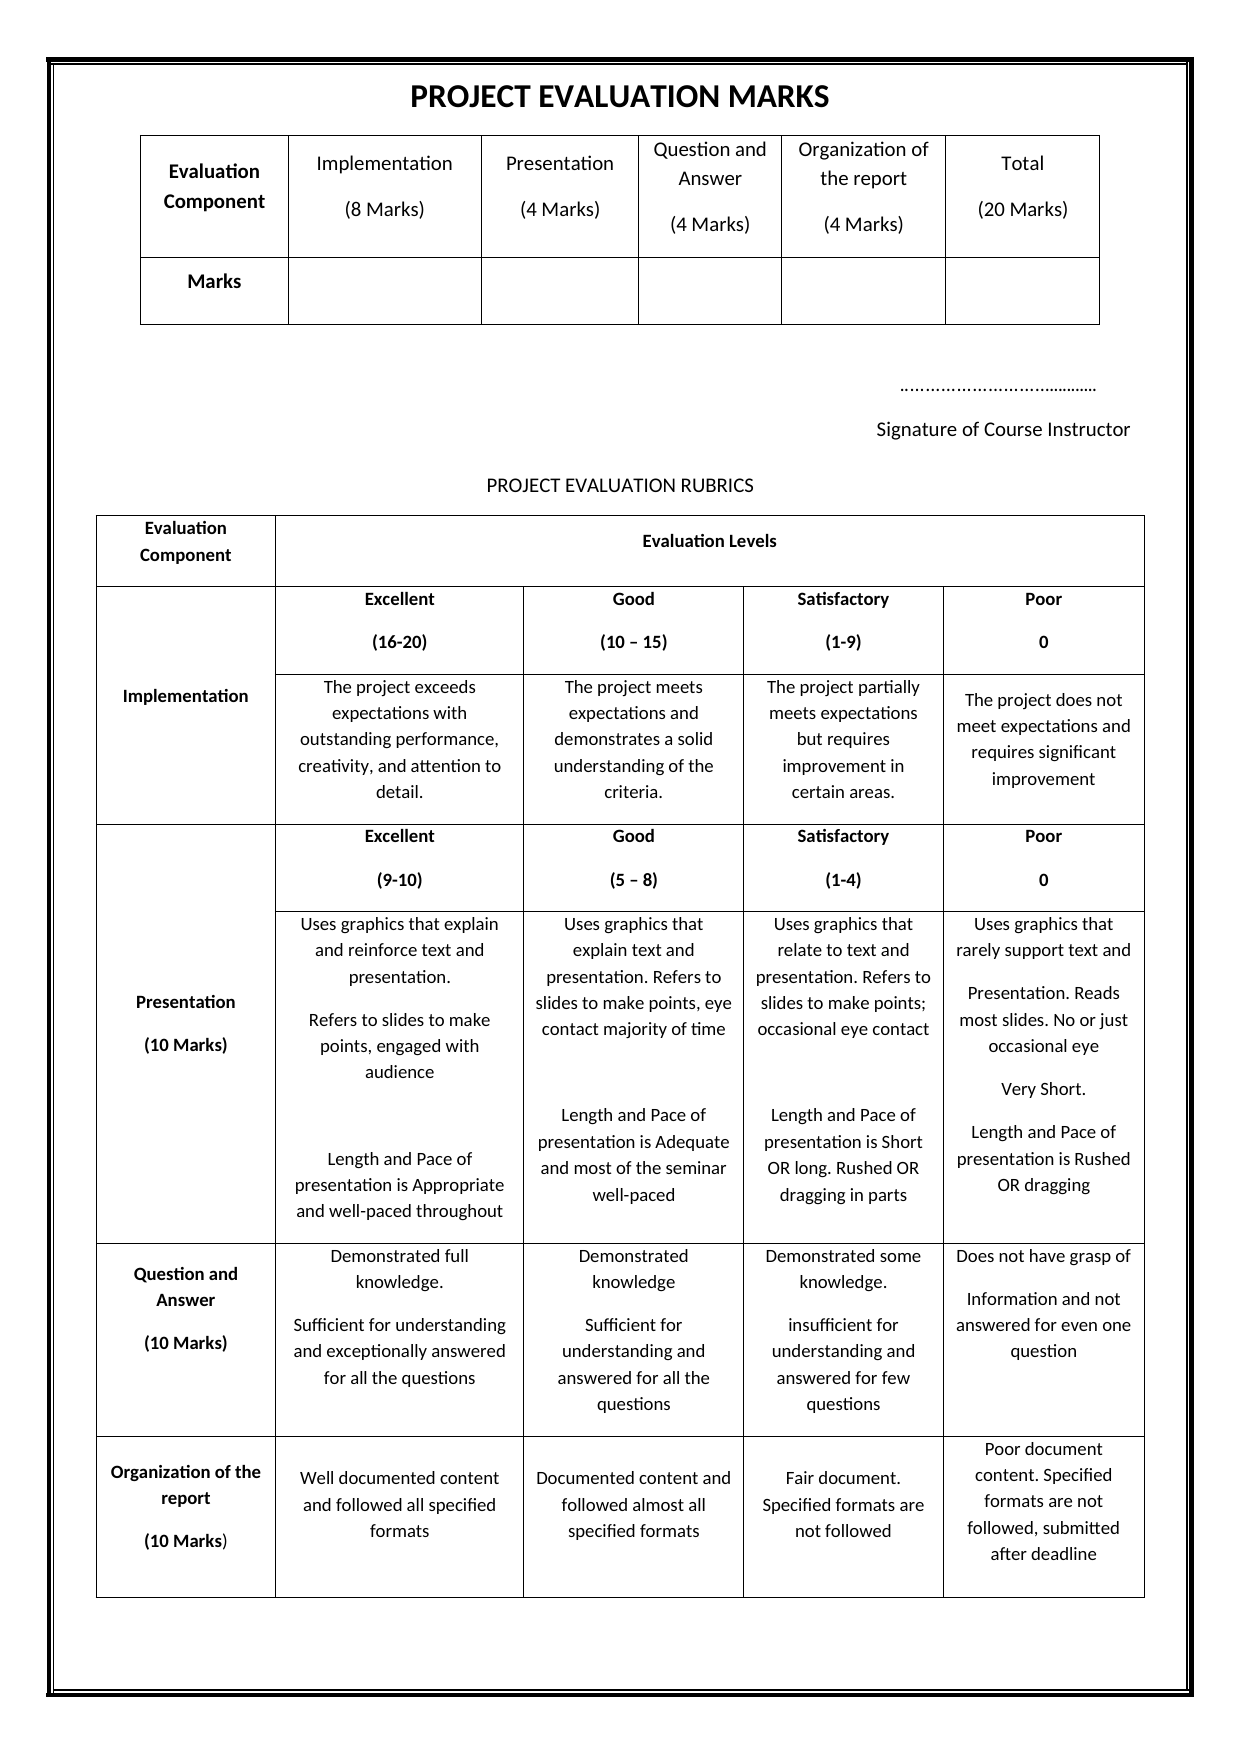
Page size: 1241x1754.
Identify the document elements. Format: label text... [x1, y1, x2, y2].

text ..………………………........... [525, 371, 1165, 397]
text PROJECT EVALUATION RUBRICS [75, 472, 1165, 497]
table_cell Uses graphics that rarely support text and Presentation. Reads most slides. No or just occasional eye Very Short. Length and Pace of presentation is Rushed OR dragging [944, 912, 1144, 1243]
table_cell Excellent (16-20) [276, 587, 523, 674]
table_header Organization of the report (4 Marks) [782, 136, 945, 257]
table_cell Presentation (10 Marks) [97, 825, 275, 1243]
table_header Evaluation Levels [276, 516, 1144, 586]
table_cell The project exceeds expectations with outstanding performance, creativity, and attention to detail. [276, 675, 523, 824]
table_cell Satisfactory (1-9) [744, 587, 943, 674]
table_cell [482, 258, 638, 324]
table_cell Implementation [97, 587, 275, 824]
table_cell [639, 258, 781, 324]
table_cell Poor document content. Specified formats are not followed, submitted after deadline [944, 1437, 1144, 1597]
table_header Implementation (8 Marks) [289, 136, 481, 257]
table_cell Uses graphics that explain and reinforce text and presentation. Refers to slides to make points, engaged with audience Length and Pace of presentation is Appropriate and well-paced throughout [276, 912, 523, 1243]
table_cell Demonstrated knowledge Sufficient for understanding and answered for all the questions [524, 1244, 743, 1436]
table_cell [289, 258, 481, 324]
table_cell The project partially meets expectations but requires improvement in certain areas. [744, 675, 943, 824]
table_cell Poor 0 [944, 587, 1144, 674]
table_cell Poor 0 [944, 825, 1144, 911]
table_cell Satisfactory (1-4) [744, 825, 943, 911]
table_cell Marks [141, 258, 288, 324]
table_cell Uses graphics that explain text and presentation. Refers to slides to make points, eye contact majority of time Length and Pace of presentation is Adequate and most of the seminar well-paced [524, 912, 743, 1243]
table_cell Demonstrated some knowledge. insufficient for understanding and answered for few questions [744, 1244, 943, 1436]
table_cell Documented content and followed almost all specified formats [524, 1437, 743, 1597]
table_header Presentation (4 Marks) [482, 136, 638, 257]
text PROJECT EVALUATION MARKS [75, 75, 1165, 116]
table_cell [946, 258, 1099, 324]
table_header Evaluation Component [97, 516, 275, 586]
table_cell Fair document. Specified formats are not followed [744, 1437, 943, 1597]
table_cell Well documented content and followed all specified formats [276, 1437, 523, 1597]
table_cell [782, 258, 945, 324]
table_cell Good (5 – 8) [524, 825, 743, 911]
table_cell Excellent (9-10) [276, 825, 523, 911]
table_cell Question and Answer (10 Marks) [97, 1244, 275, 1436]
table_cell Good (10 – 15) [524, 587, 743, 674]
table_header Evaluation Component [141, 136, 288, 257]
table_cell Uses graphics that relate to text and presentation. Refers to slides to make points; occasional eye contact Length and Pace of presentation is Short OR long. Rushed OR dragging in parts [744, 912, 943, 1243]
table_cell Organization of the report (10 Marks) [97, 1437, 275, 1597]
table_cell Demonstrated full knowledge. Sufficient for understanding and exceptionally answered for all the questions [276, 1244, 523, 1436]
table_header Total (20 Marks) [946, 136, 1099, 257]
table_header Question and Answer (4 Marks) [639, 136, 781, 257]
table_cell The project does not meet expectations and requires significant improvement [944, 675, 1144, 824]
text Signature of Course Instructor [556, 415, 1165, 442]
table_cell Does not have grasp of Information and not answered for even one question [944, 1244, 1144, 1436]
table_cell The project meets expectations and demonstrates a solid understanding of the criteria. [524, 675, 743, 824]
